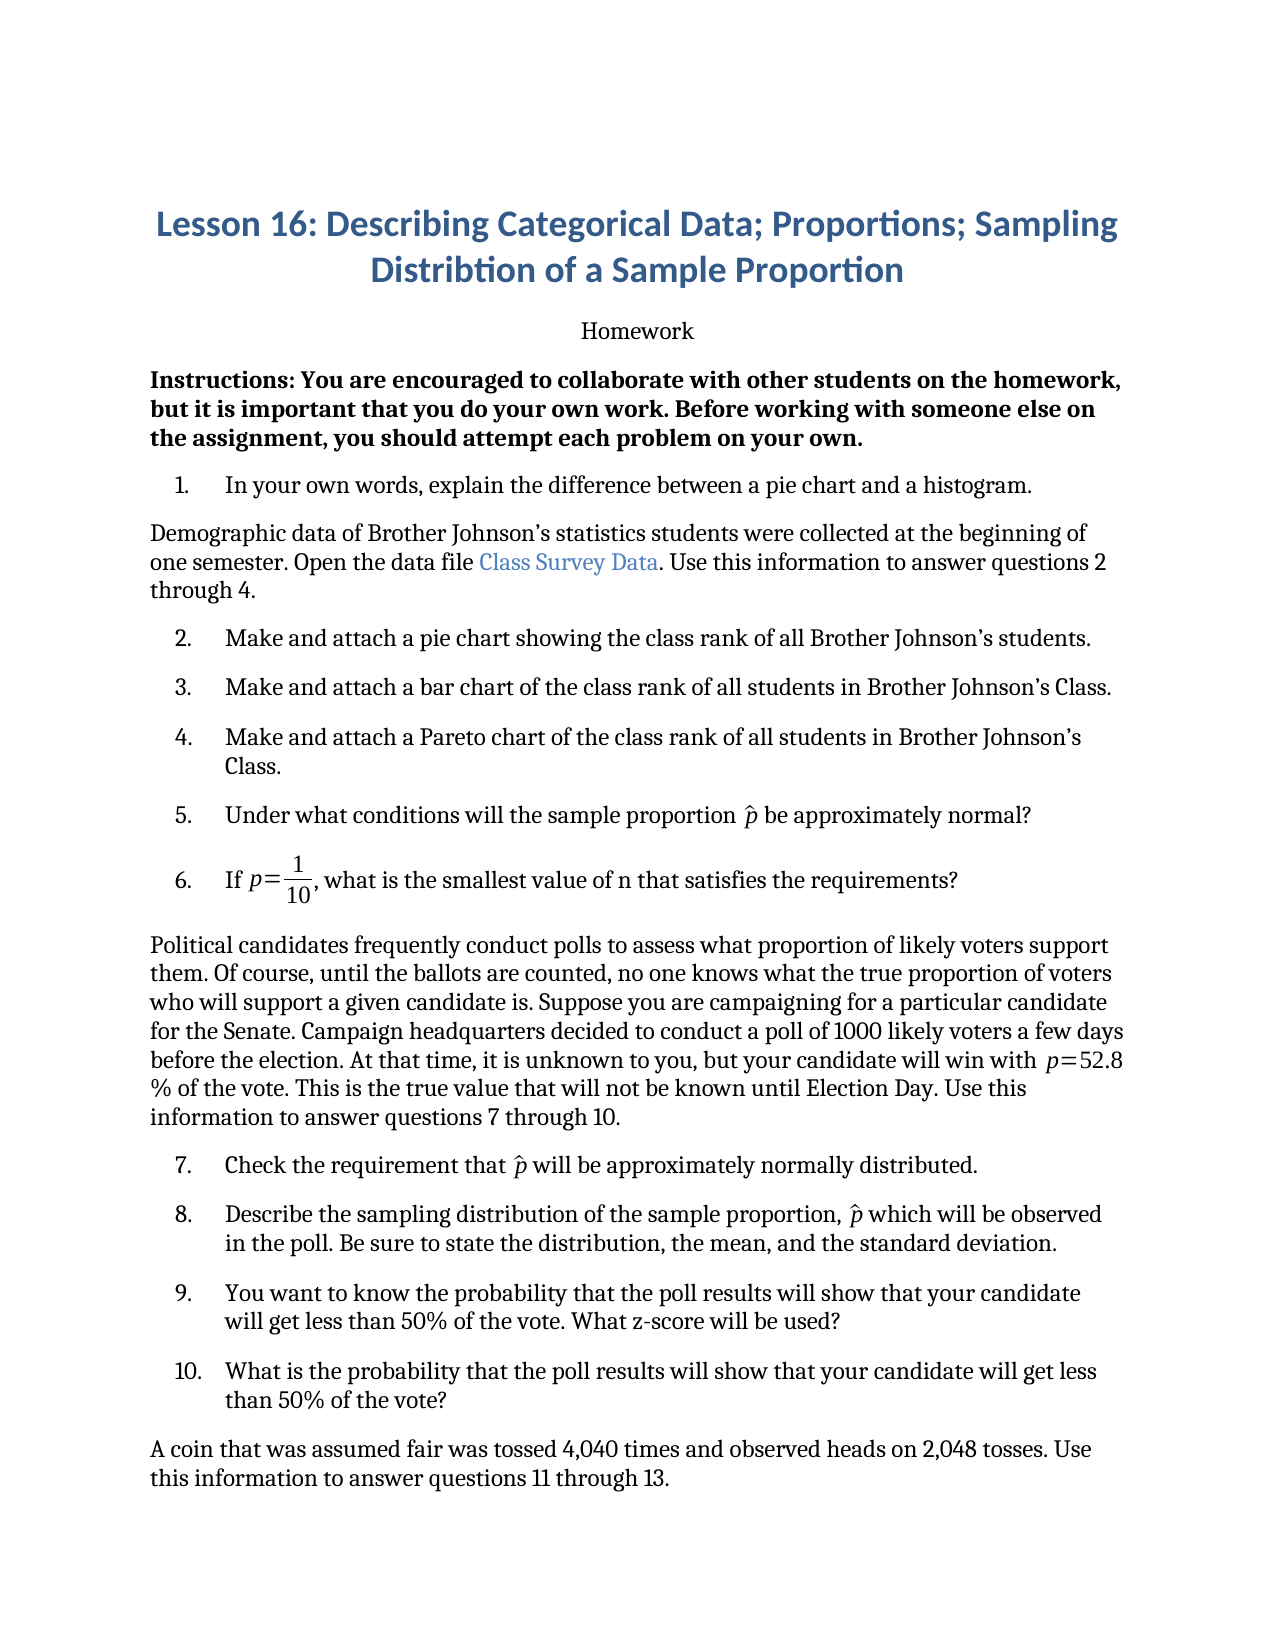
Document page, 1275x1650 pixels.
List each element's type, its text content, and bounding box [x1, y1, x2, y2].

list Make and attach a Pareto chart of the class rank of all students in Brother Johnson’s Class. [175, 723, 1125, 780]
list Make and attach a bar chart of the class rank of all students in Brother Johnson’s Class. [175, 673, 1125, 702]
title Lesson 16: Describing Categorical Data; Proportions; Sampling Distribtion of a Sample Proportion [150, 200, 1125, 292]
text Demographic data of Brother Johnson’s statistics students were collected at the beginning of one semester. Open the data file Class Survey Data. Use this information to answer questions 2 through 4. [150, 519, 1125, 605]
list Describe the sampling distribution of the sample proportion, which will be observed in the poll. Be sure to state the distribution, the mean, and the standard deviation. [175, 1200, 1125, 1258]
list You want to know the probability that the poll results will show that your candidate will get less than 50% of the vote. What z-score will be used? [175, 1278, 1125, 1336]
list Make and attach a pie chart showing the class rank of all Brother Johnson’s students. [175, 624, 1125, 652]
text A coin that was assumed fair was tossed 4,040 times and observed heads on 2,048 tosses. Use this information to answer questions 11 through 13. [150, 1435, 1125, 1493]
list What is the probability that the poll results will show that your candidate will get less than 50% of the vote? [175, 1357, 1125, 1414]
list If , what is the smallest value of n that satisfies the requirements? [175, 851, 1125, 910]
text Political candidates frequently conduct polls to assess what proportion of likely voters support them. Of course, until the ballots are counted, no one knows what the true proportion of voters who will support a given candidate is. Suppose you are campaigning for a particular candidate for the Senate. Campaign headquarters decided to conduct a poll of 1000 likely voters a few days before the election. At that time, it is unknown to you, but your candidate will win with % of the vote. This is the true value that will not be known until Election Day. Use this information to answer questions 7 through 10. [150, 931, 1125, 1132]
list In your own words, explain the difference between a pie chart and a histogram. [175, 471, 1125, 500]
list Under what conditions will the sample proportion be approximately normal? [175, 801, 1125, 830]
text Homework [150, 317, 1125, 345]
text Instructions: You are encouraged to collaborate with other students on the homework, but it is important that you do your own work. Before working with someone else on the assignment, you should attempt each problem on your own. [150, 366, 1125, 452]
list Check the requirement that will be approximately normally distributed. [175, 1151, 1125, 1179]
